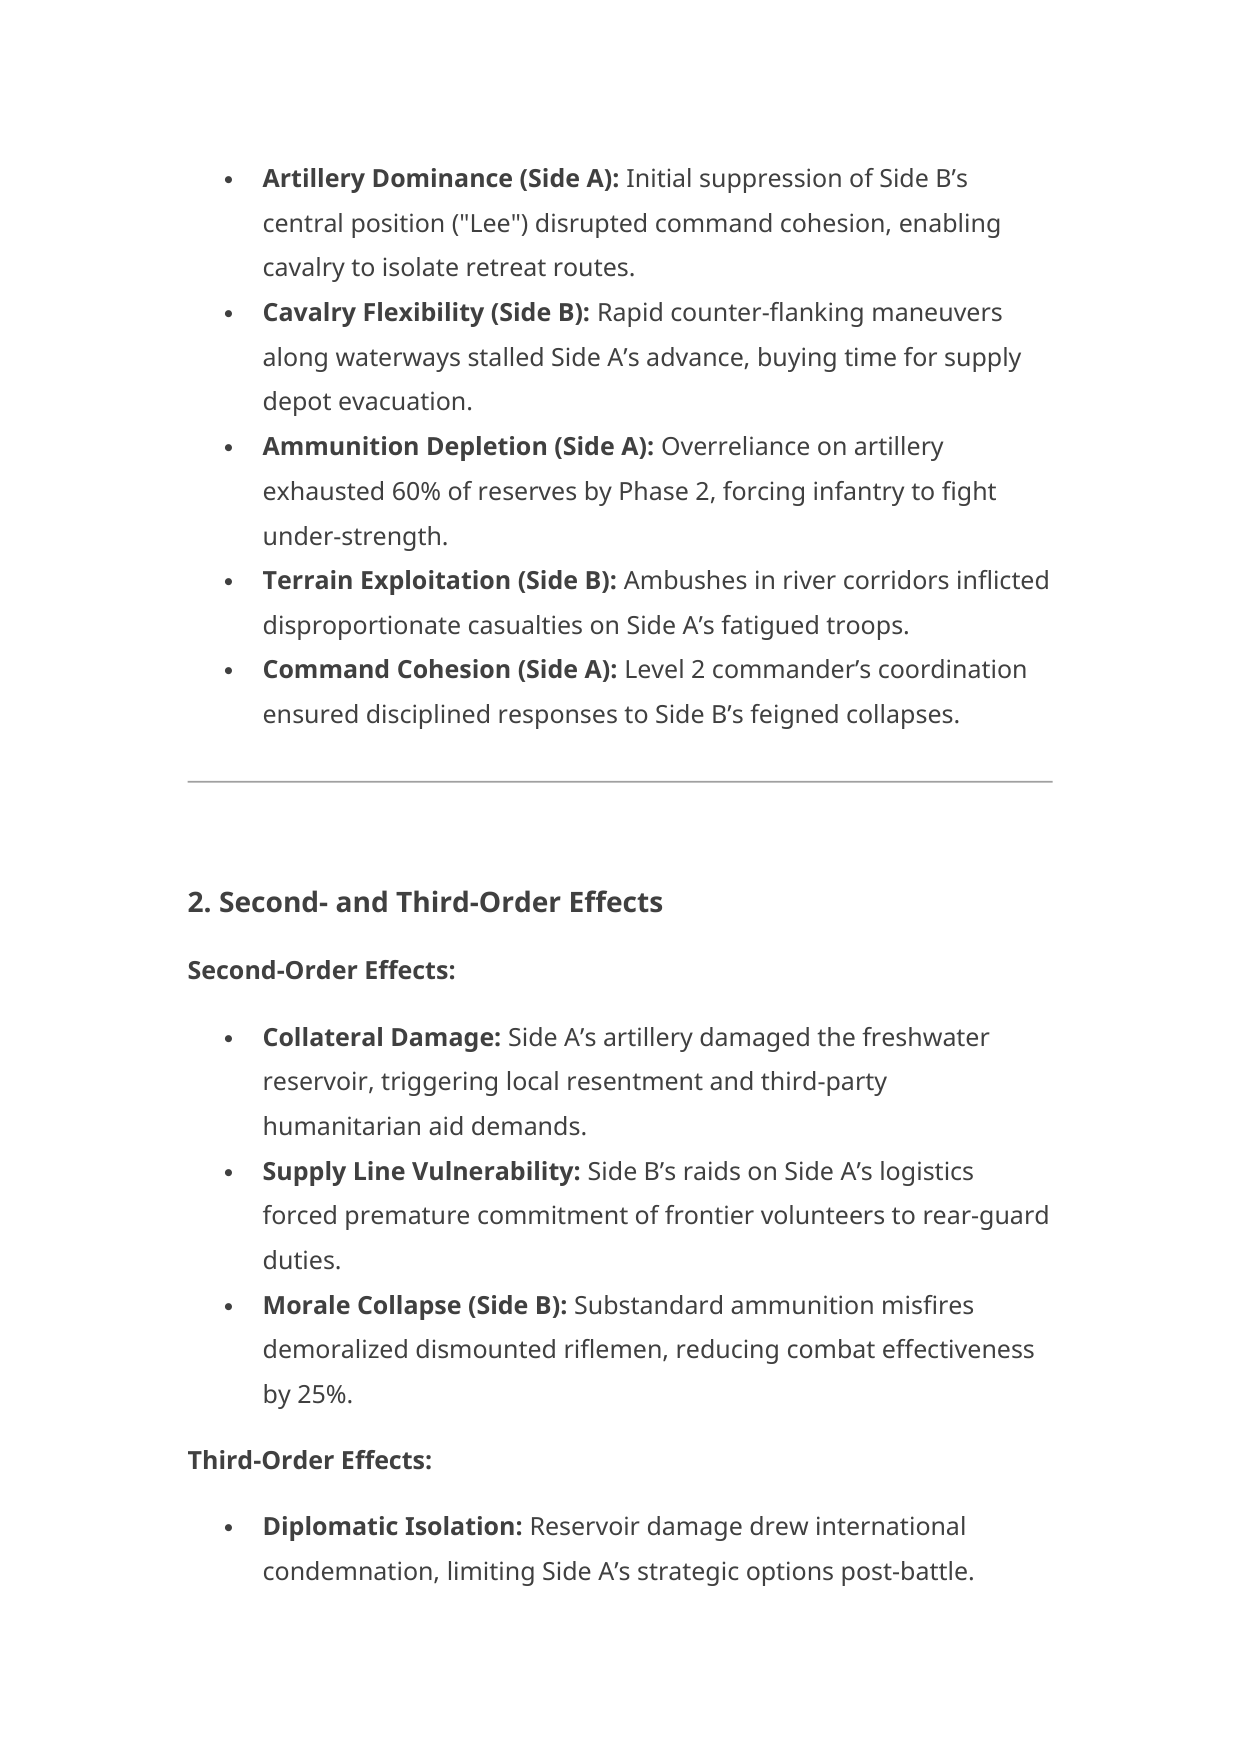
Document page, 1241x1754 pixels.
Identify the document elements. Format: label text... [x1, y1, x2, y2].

list Morale Collapse (Side B): Substandard ammunition misfires demoralized dismounted riflemen, reducing combat effectiveness by 25%. [225, 1277, 1053, 1411]
list Command Cohesion (Side A): Level 2 commander’s coordination ensured disciplined responses to Side B’s feigned collapses. [225, 642, 1053, 731]
list Collateral Damage: Side A’s artillery damaged the freshwater reservoir, triggering local resentment and third-party humanitarian aid demands. [225, 1008, 1053, 1143]
list Artillery Dominance (Side A): Initial suppression of Side B’s central position ("Lee") disrupted command cohesion, enabling cavalry to isolate retreat routes. [225, 150, 1053, 284]
text Second-Order Effects: [187, 942, 1053, 987]
text Third-Order Effects: [187, 1432, 1053, 1477]
list Terrain Exploitation (Side B): Ambushes in river corridors inflicted disproportionate casualties on Side A’s fatigued troops. [225, 552, 1053, 642]
list Ammunition Depletion (Side A): Overreliance on artillery exhausted 60% of reserves by Phase 2, forcing infantry to fight under-strength. [225, 418, 1053, 552]
list Diplomatic Isolation: Reservoir damage drew international condemnation, limiting Side A’s strategic options post-battle. [225, 1498, 1053, 1588]
list Supply Line Vulnerability: Side B’s raids on Side A’s logistics forced premature commitment of frontier volunteers to rear-guard duties. [225, 1143, 1053, 1277]
text 2. Second- and Third-Order Effects [187, 883, 1053, 921]
list Cavalry Flexibility (Side B): Rapid counter-flanking maneuvers along waterways stalled Side A’s advance, buying time for supply depot evacuation. [225, 284, 1053, 418]
